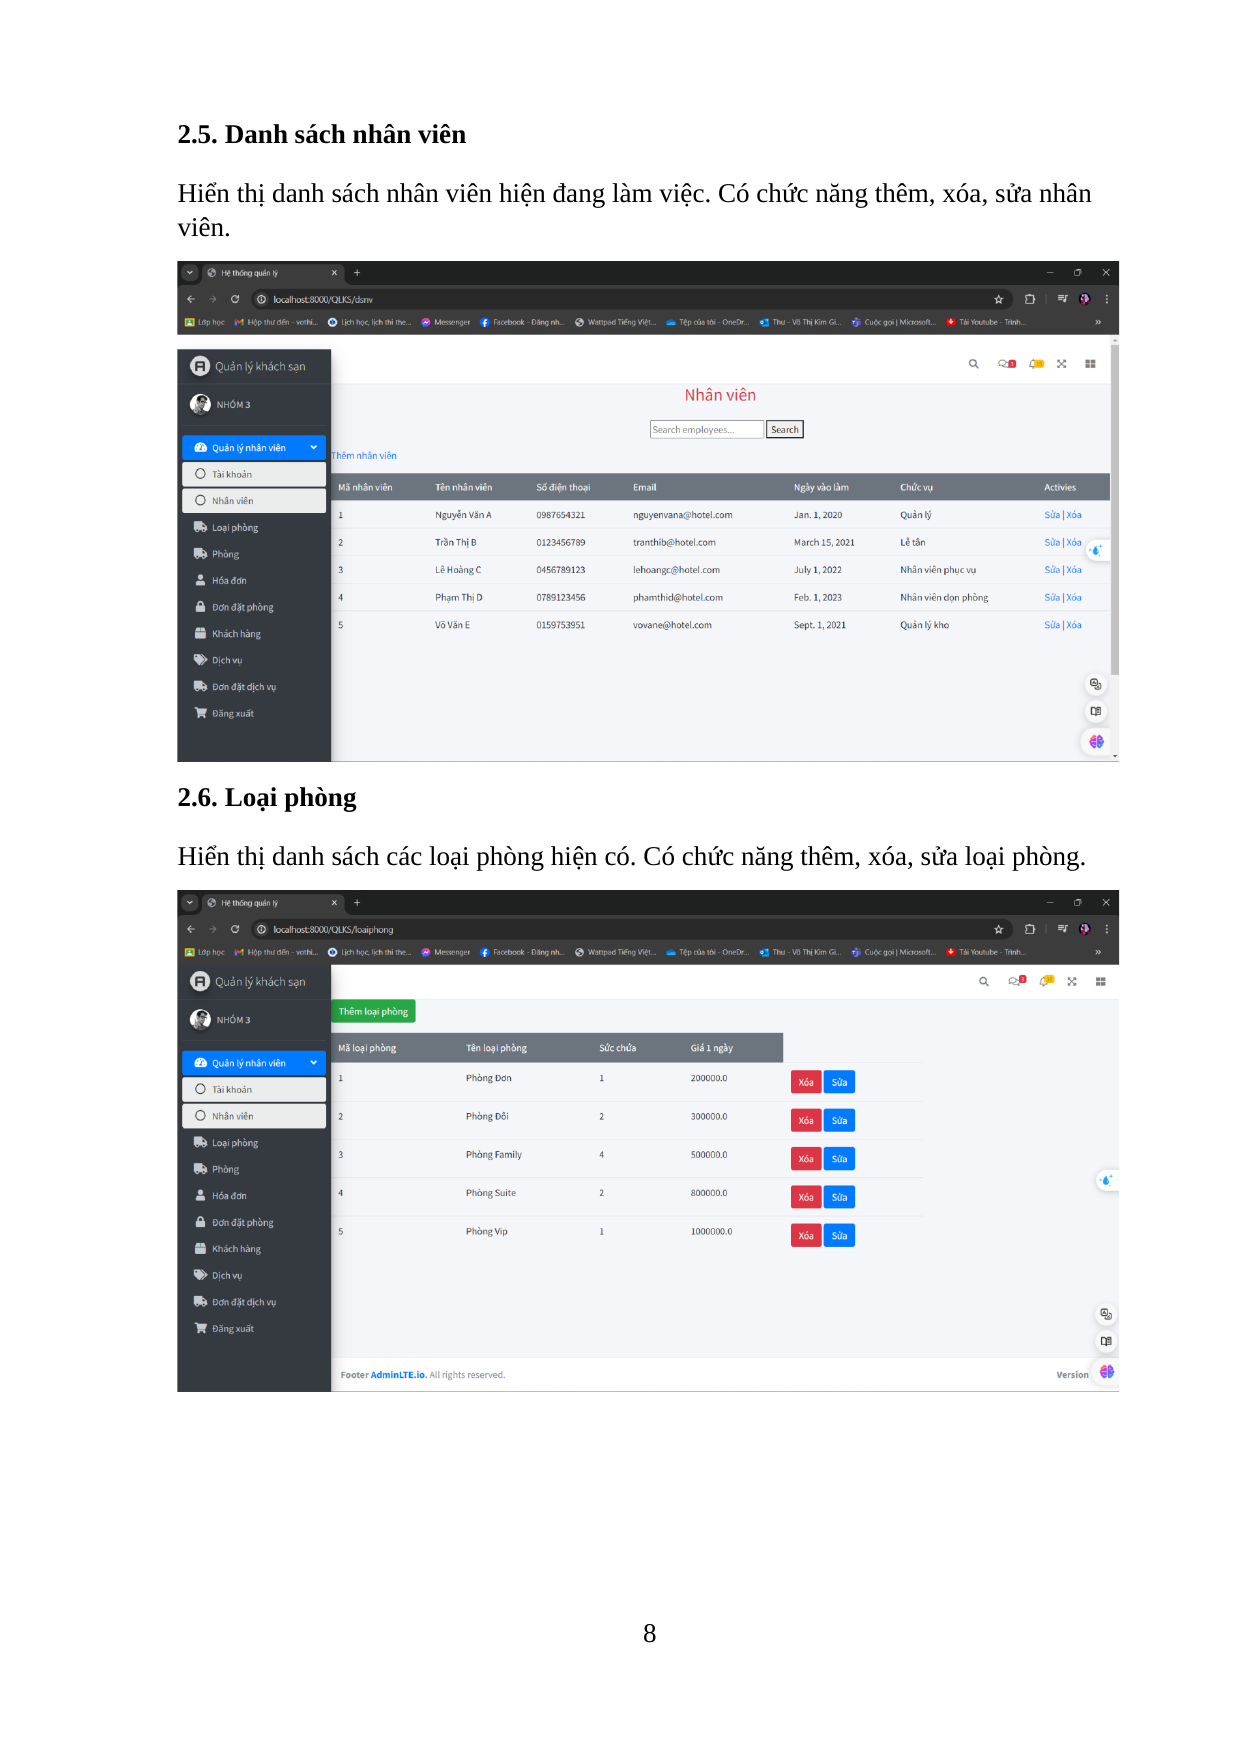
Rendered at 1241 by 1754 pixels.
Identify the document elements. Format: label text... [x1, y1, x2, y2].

subtitle 2.6. Loại phòng [177, 781, 1122, 812]
picture [177, 890, 1120, 1392]
text Hiển thị danh sách nhân viên hiện đang làm việc. Có chức năng thêm, xóa, sửa nhân viên. [177, 177, 1122, 242]
subtitle 2.5. Danh sách nhân viên [177, 118, 1122, 149]
picture [177, 261, 1120, 762]
text Hiển thị danh sách các loại phòng hiện có. Có chức năng thêm, xóa, sửa loại phòng. [177, 840, 1122, 871]
